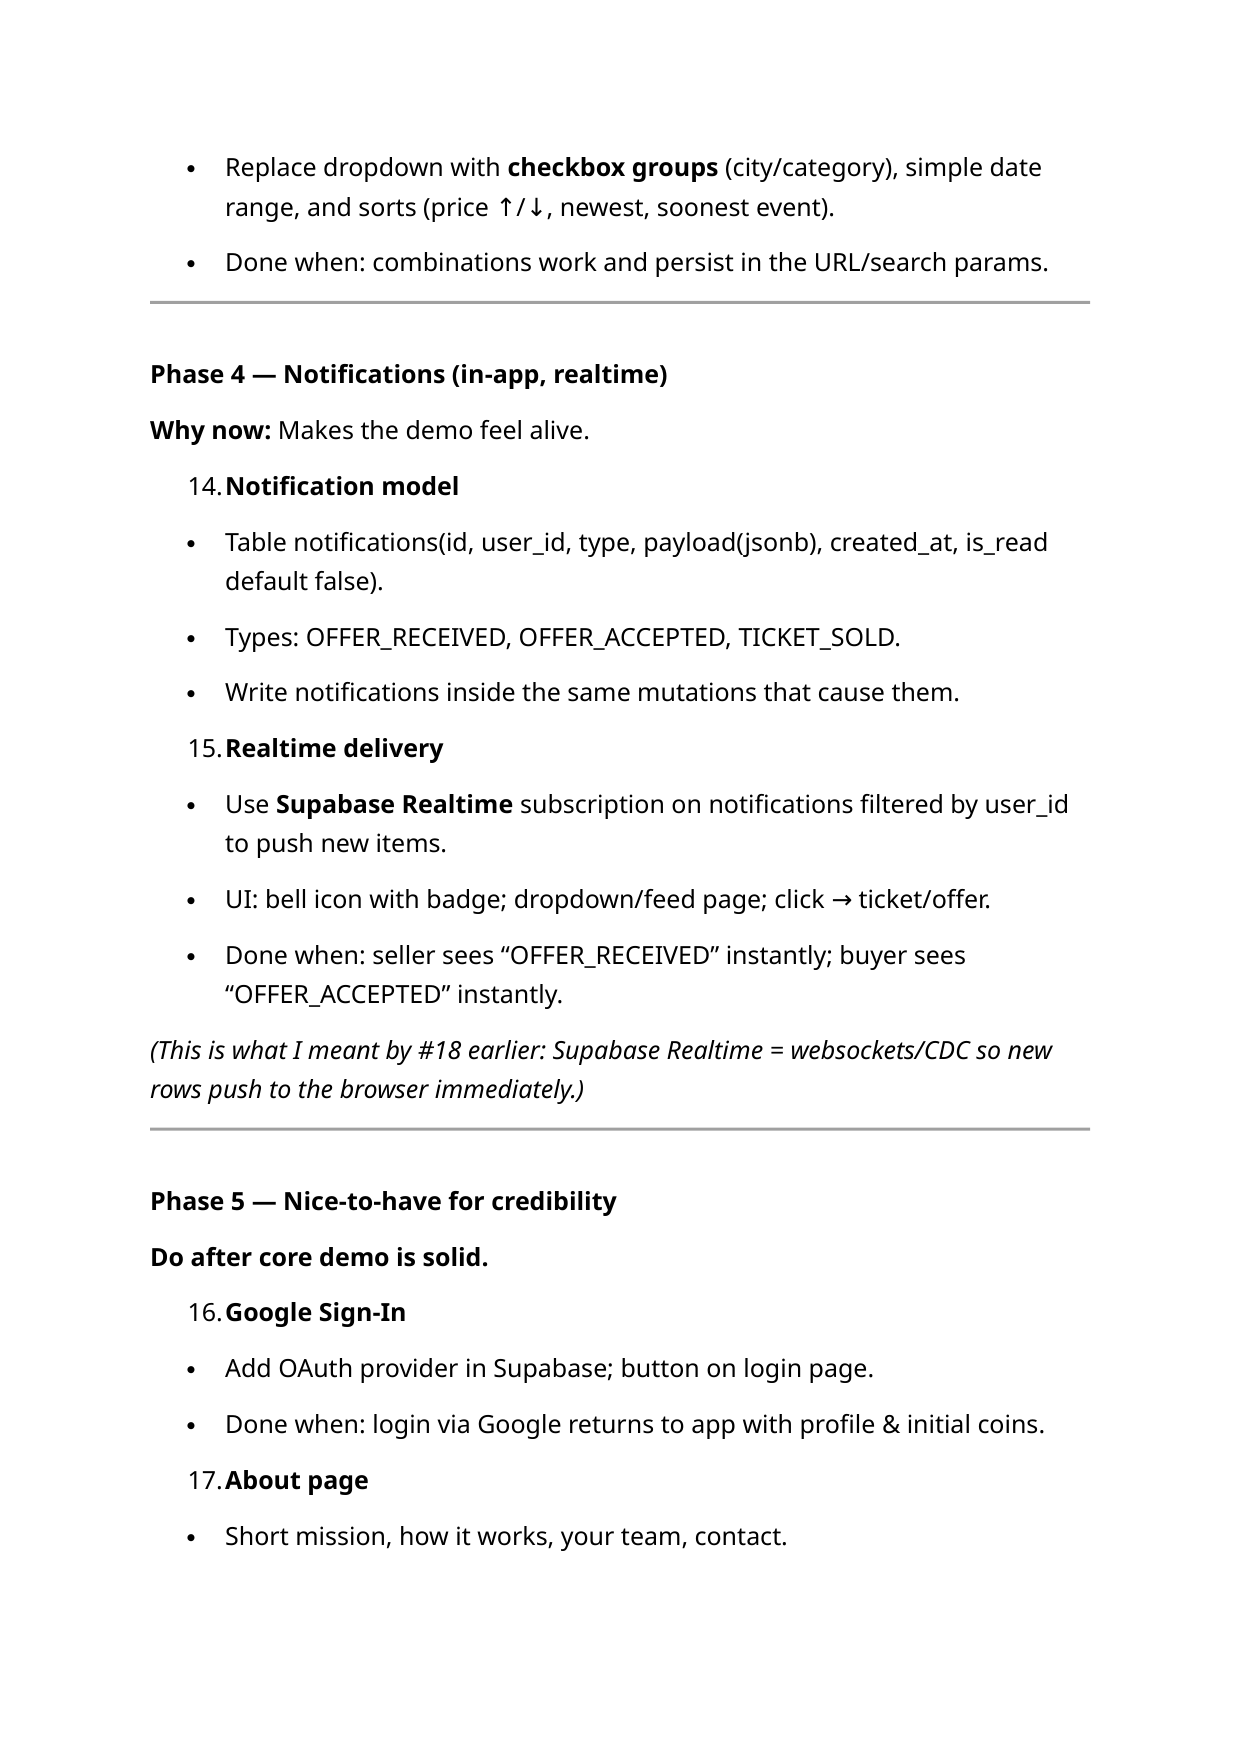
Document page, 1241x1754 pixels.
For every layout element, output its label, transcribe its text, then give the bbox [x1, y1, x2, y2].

text Why now: Makes the demo feel alive. [150, 412, 1090, 447]
list Realtime delivery [187, 731, 1090, 765]
list Add OAuth provider in Supabase; button on login page. [187, 1351, 1090, 1385]
text (This is what I meant by #18 earlier: Supabase Realtime = websockets/CDC so new rows push to the browser immediately.) [150, 1032, 1090, 1106]
text Phase 4 — Notifications (in-app, realtime) [150, 357, 1090, 391]
list Done when: seller sees “OFFER_RECEIVED” instantly; buyer sees “OFFER_ACCEPTED” instantly. [187, 937, 1090, 1011]
text Phase 5 — Nice-to-have for credibility [150, 1183, 1090, 1217]
list Replace dropdown with checkbox groups (city/category), simple date range, and sorts (price ↑/↓, newest, soonest event). [187, 150, 1090, 223]
text Do after core demo is solid. [150, 1239, 1090, 1273]
list Short mission, how it works, your team, contact. [187, 1518, 1090, 1552]
list Write notifications inside the same mutations that cause them. [187, 675, 1090, 709]
list Table notifications(id, user_id, type, payload(jsonb), created_at, is_read default false). [187, 524, 1090, 597]
list Done when: combinations work and persist in the URL/search params. [187, 245, 1090, 279]
list Google Sign-In [187, 1295, 1090, 1329]
list Types: OFFER_RECEIVED, OFFER_ACCEPTED, TICKET_SOLD. [187, 619, 1090, 653]
list Use Supabase Realtime subscription on notifications filtered by user_id to push new items. [187, 787, 1090, 860]
list UI: bell icon with badge; dropdown/feed page; click → ticket/offer. [187, 882, 1090, 916]
list Done when: login via Google returns to app with profile & initial coins. [187, 1407, 1090, 1441]
list Notification model [187, 468, 1090, 502]
list About page [187, 1462, 1090, 1497]
